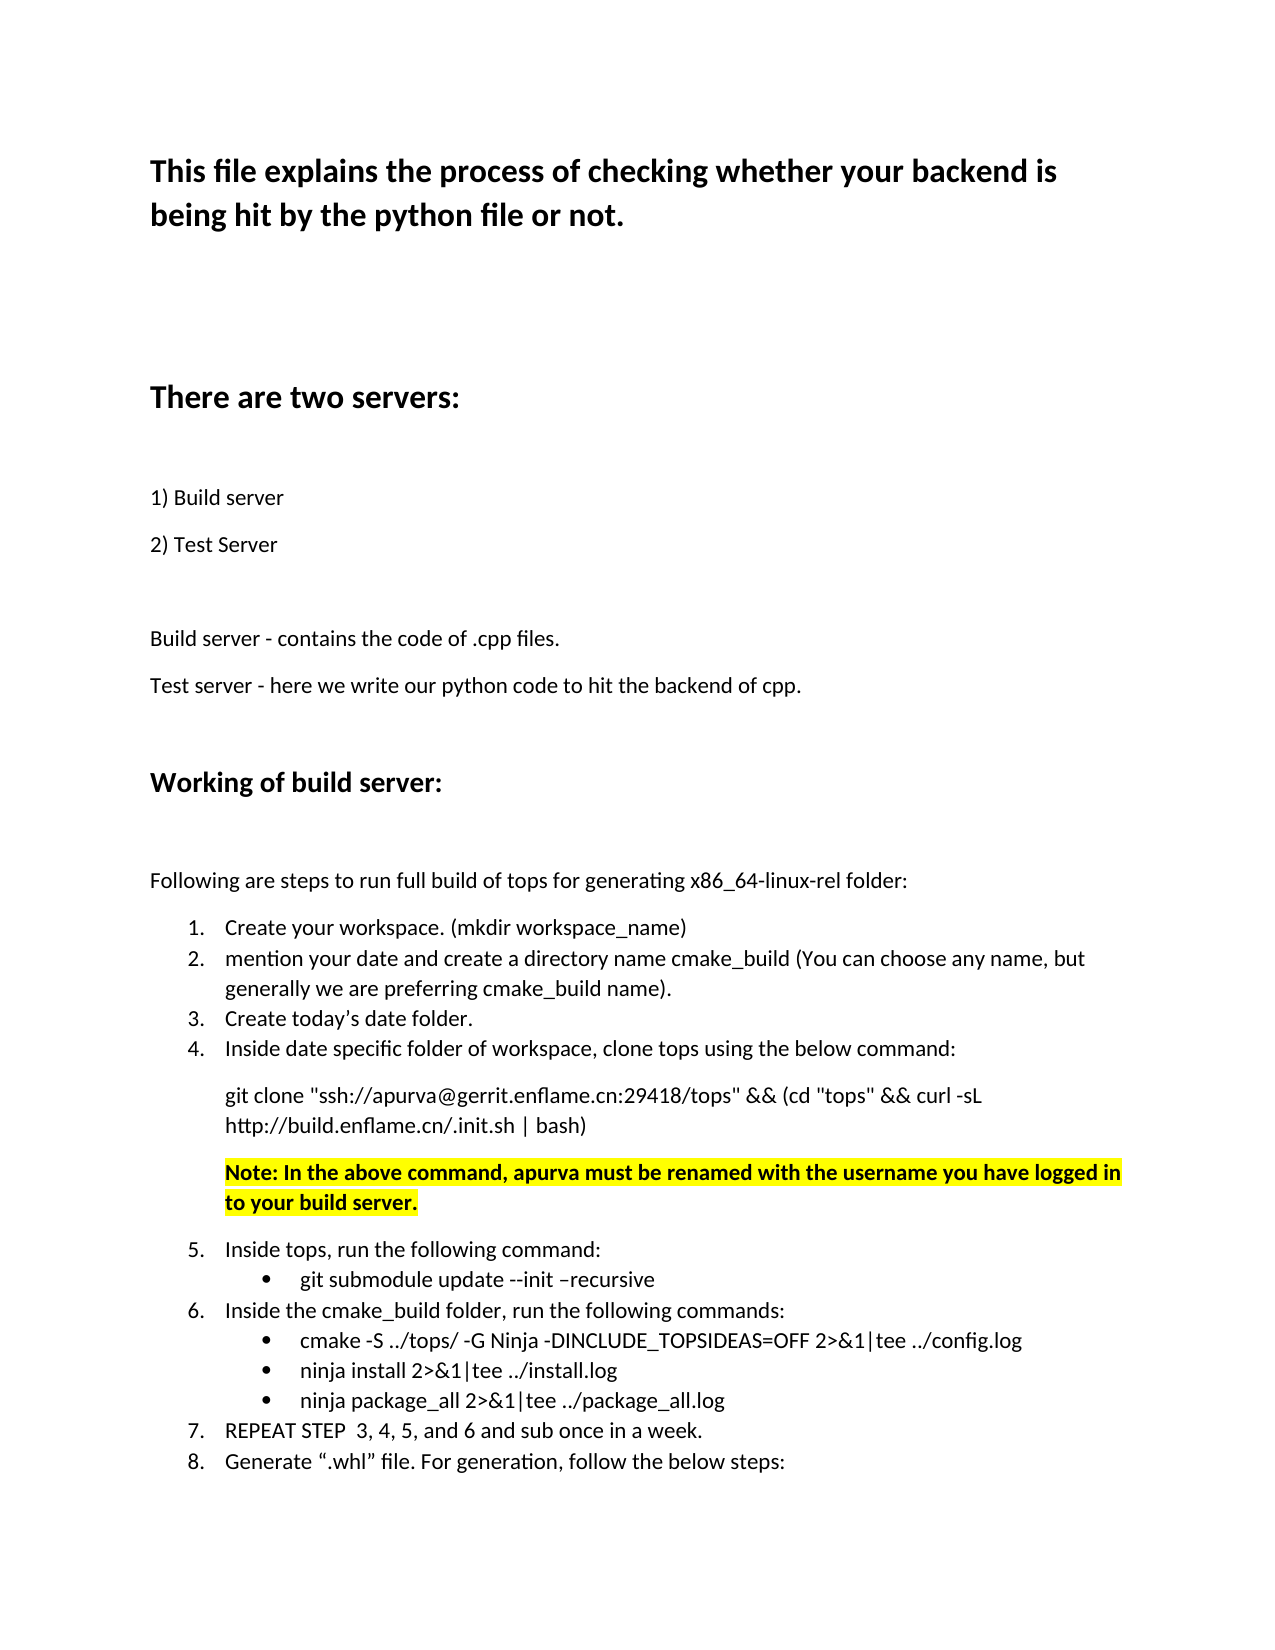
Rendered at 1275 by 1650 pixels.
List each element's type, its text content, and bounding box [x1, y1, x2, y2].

text There are two servers: [150, 376, 1125, 417]
list ninja package_all 2>&1|tee ../package_all.log [262, 1386, 1125, 1414]
list Create today’s date folder. [187, 1004, 1125, 1032]
list ninja install 2>&1|tee ../install.log [262, 1356, 1125, 1384]
text Following are steps to run full build of tops for generating x86_64-linux-rel folder: [150, 867, 1125, 894]
text 1) Build server [150, 483, 1125, 511]
list Generate “.whl” file. For generation, follow the below steps: [187, 1447, 1125, 1475]
text Note: In the above command, apurva must be renamed with the username you have logged in to your build server. [225, 1158, 1125, 1216]
list Inside tops, run the following command: [187, 1235, 1125, 1263]
list Inside the cmake_build folder, run the following commands: [187, 1296, 1125, 1324]
text git clone "ssh://apurva@gerrit.enflame.cn:29418/tops" && (cd "tops" && curl -sL http://build.enflame.cn/.init.sh | bash) [225, 1081, 1125, 1139]
text 2) Test Server [150, 530, 1125, 558]
list REPEAT STEP 3, 4, 5, and 6 and sub once in a week. [187, 1417, 1125, 1444]
list git submodule update --init –recursive [262, 1266, 1125, 1293]
list Inside date specific folder of workspace, clone tops using the below command: [187, 1034, 1125, 1062]
list Create your workspace. (mkdir workspace_name) [187, 913, 1125, 941]
list mention your date and create a directory name cmake_build (You can choose any name, but generally we are preferring cmake_build name). [187, 944, 1125, 1002]
text Test server - here we write our python code to hit the backend of cpp. [150, 671, 1125, 699]
list cmake -S ../tops/ -G Ninja -DINCLUDE_TOPSIDEAS=OFF 2>&1|tee ../config.log [262, 1326, 1125, 1354]
text Build server - contains the code of .cpp files. [150, 624, 1125, 652]
text This file explains the process of checking whether your backend is being hit by the python file or not. [150, 150, 1125, 235]
text Working of build server: [150, 764, 1125, 800]
